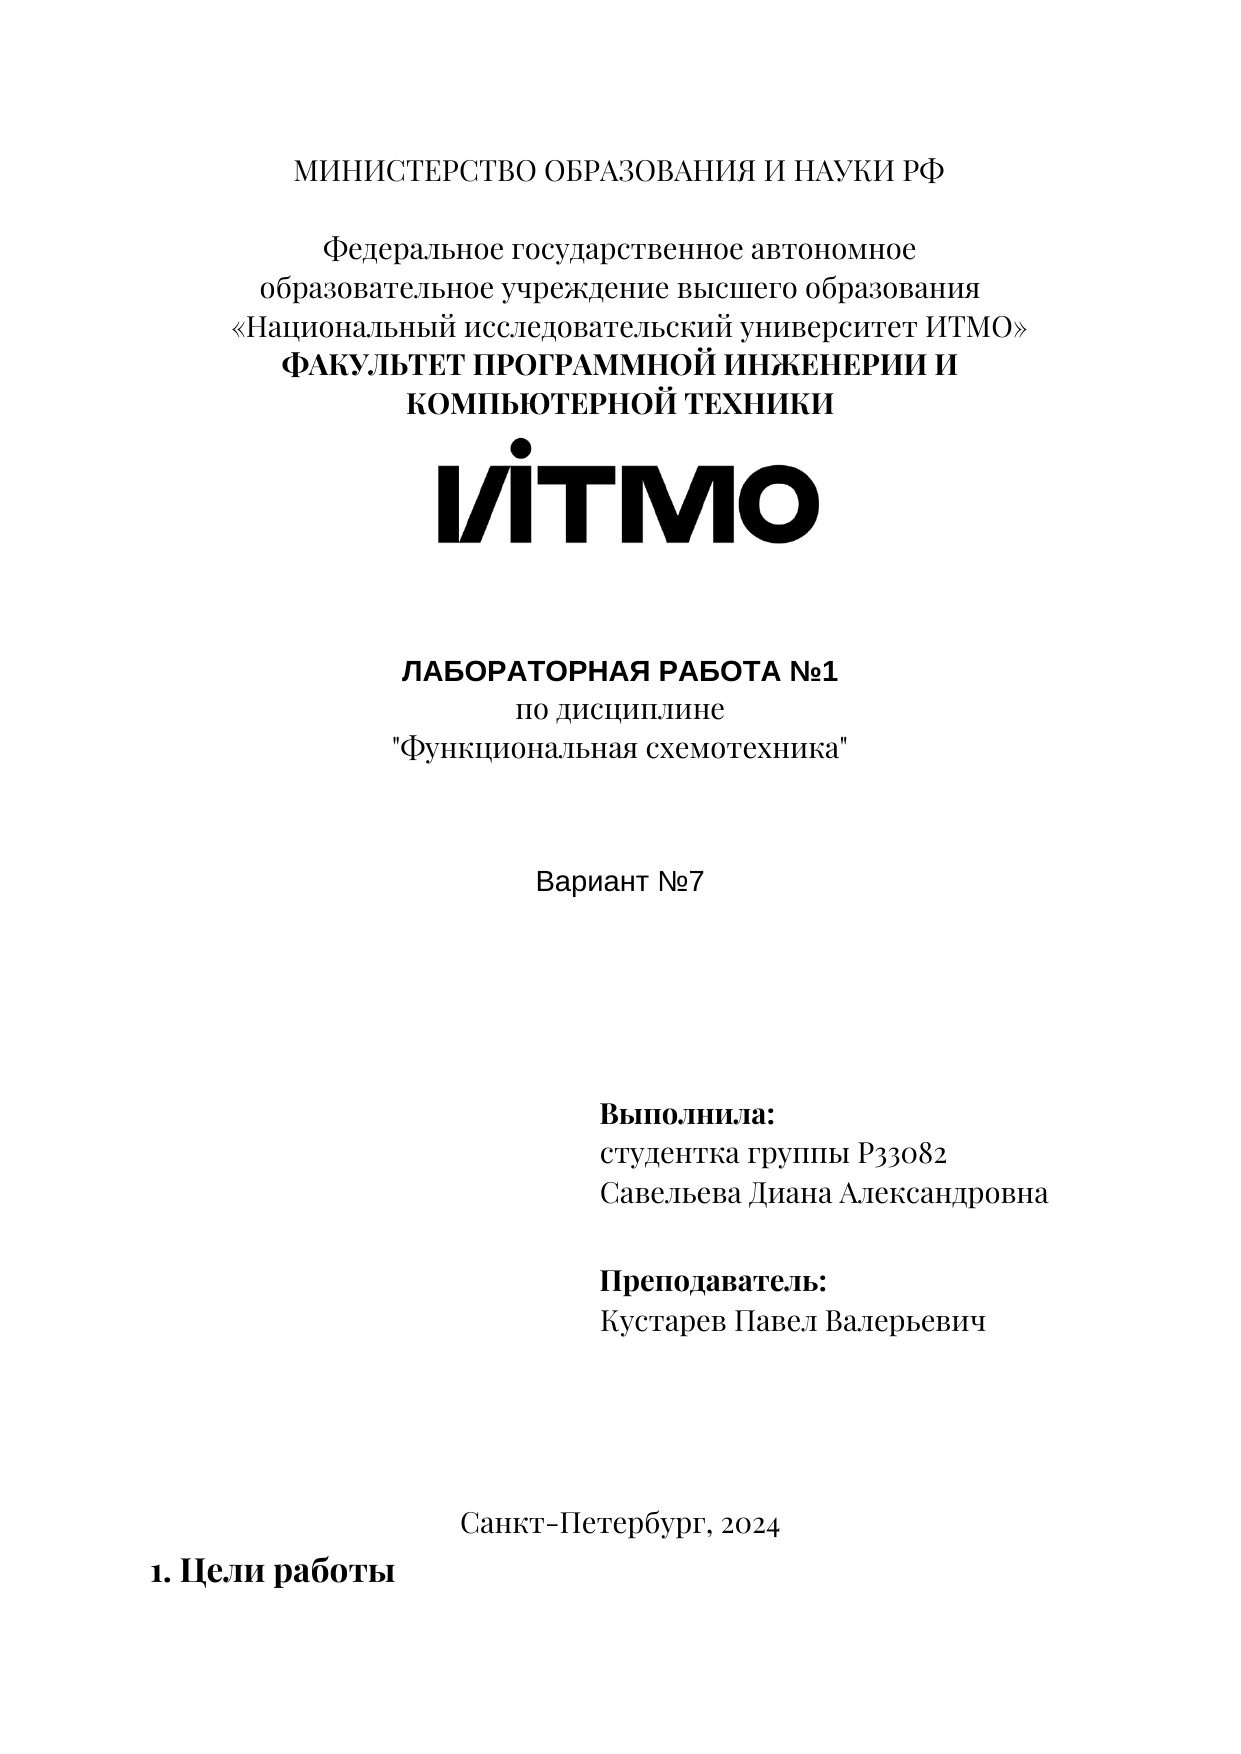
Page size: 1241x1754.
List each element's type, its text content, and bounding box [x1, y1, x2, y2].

text Выполнила: [150, 1093, 1090, 1132]
text Федеральное государственное автономное [150, 228, 1090, 267]
text образовательное учреждение высшего образования [150, 267, 1090, 305]
picture [409, 422, 831, 577]
text 1. Цели работы [150, 1547, 1090, 1591]
text Кустарев Павел Валерьевич [150, 1299, 1090, 1338]
text Савельева Диана Александровна [150, 1172, 1090, 1211]
text по дисциплине [150, 688, 1090, 727]
text "Функциональная схемотехника" [150, 727, 1090, 766]
text Вариант №7 [150, 864, 1090, 898]
text студентка группы P33082 [150, 1132, 1090, 1171]
text «Национальный исследовательский университет ИТМО» [150, 305, 1090, 344]
text ФАКУЛЬТЕТ ПРОГРАММНОЙ ИНЖЕНЕРИИ И КОМПЬЮТЕРНОЙ ТЕХНИКИ [150, 344, 1090, 422]
text Санкт-Петербург, 2024 [150, 1502, 1090, 1541]
text МИНИСТЕРСТВО ОБРАЗОВАНИЯ И НАУКИ РФ [150, 150, 1088, 189]
text Преподаватель: [150, 1260, 1090, 1299]
text ЛАБОРАТОРНАЯ РАБОТА №1 [150, 654, 1090, 687]
